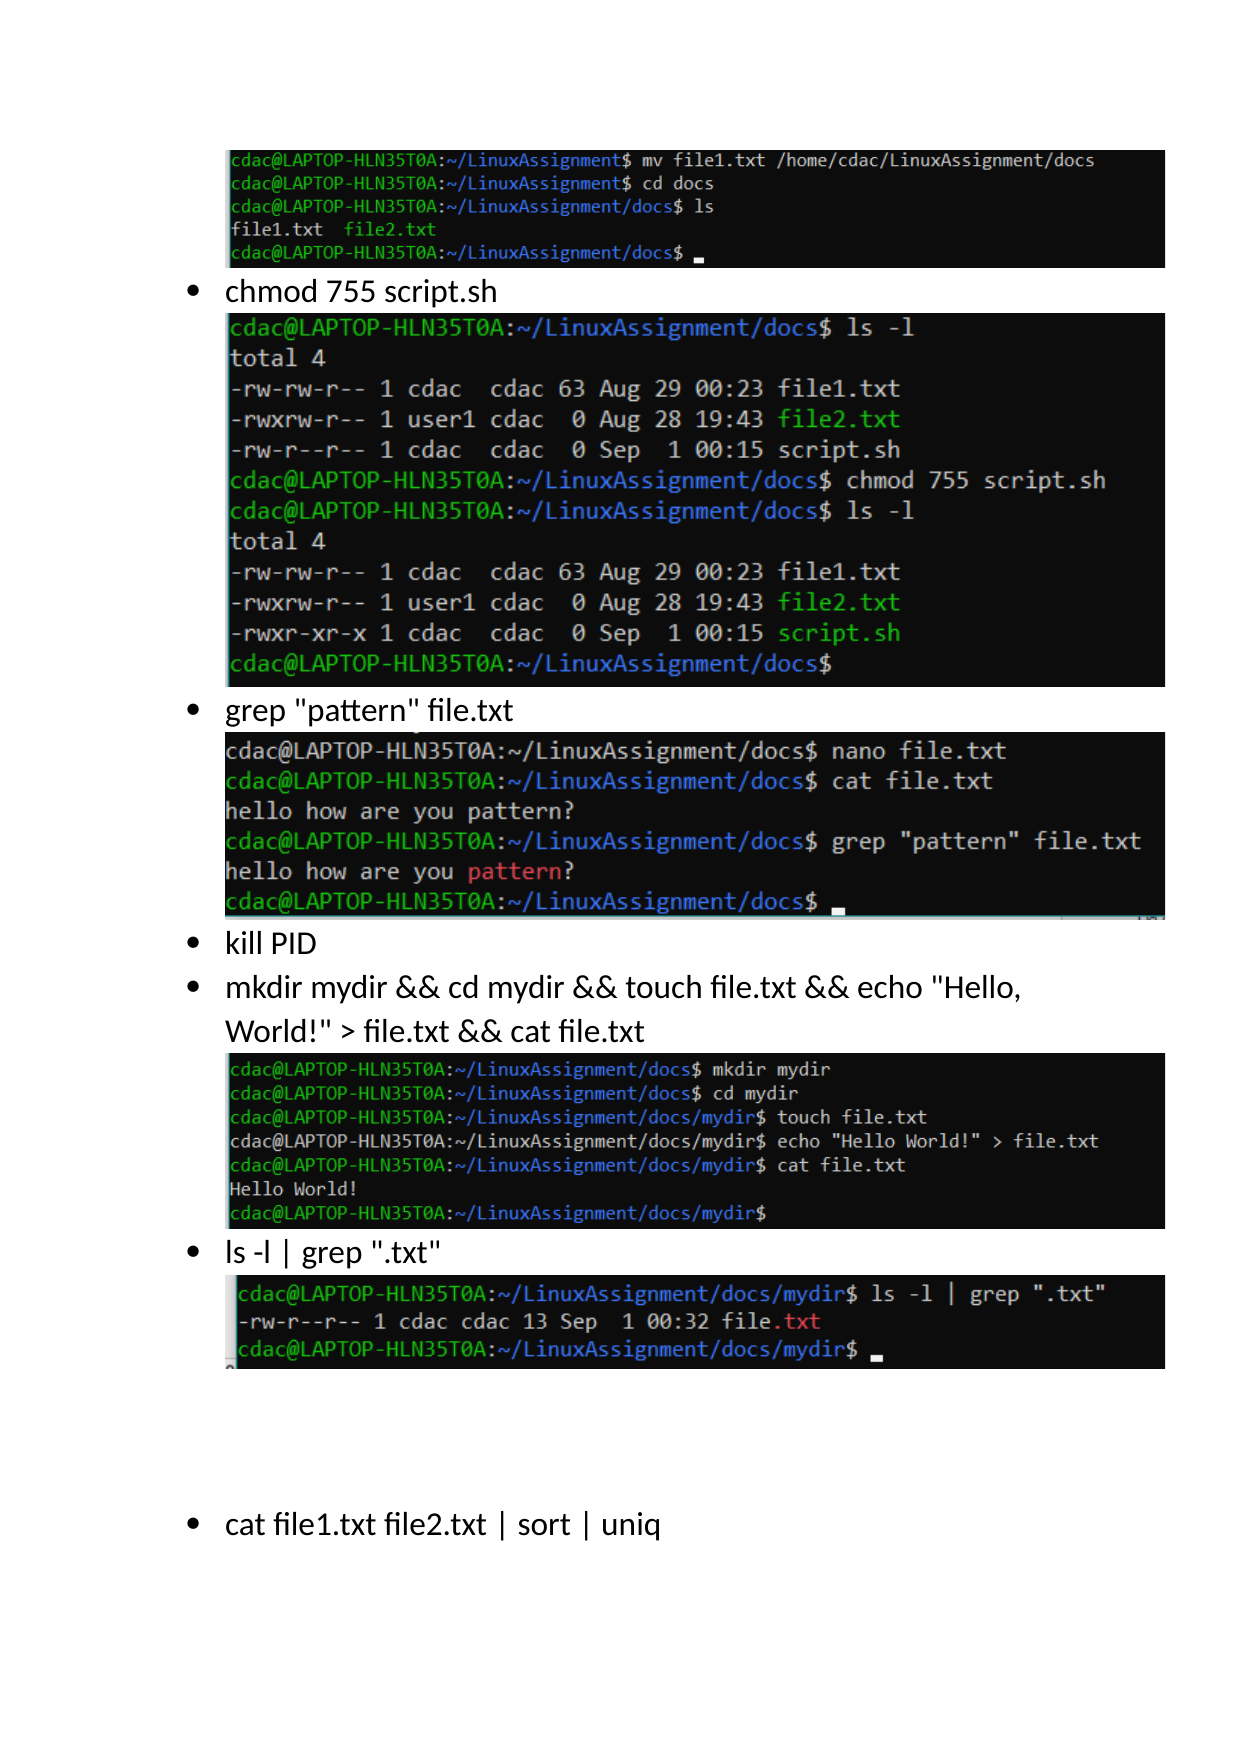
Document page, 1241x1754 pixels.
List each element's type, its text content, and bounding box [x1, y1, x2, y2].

picture [225, 732, 1166, 920]
picture [225, 1275, 1166, 1369]
list kill PID [187, 922, 1090, 963]
picture [225, 150, 1166, 268]
picture [225, 1053, 1166, 1229]
list chmod 755 script.sh [187, 270, 1090, 311]
list grep "pattern" file.txt [187, 689, 1090, 729]
list mkdir mydir && cd mydir && touch file.txt && echo "Hello, World!" > file.txt && cat file.txt [187, 966, 1090, 1051]
picture [225, 313, 1166, 687]
list ls -l | grep ".txt" [187, 1231, 1090, 1272]
list cat file1.txt file2.txt | sort | uniq [187, 1503, 1090, 1544]
